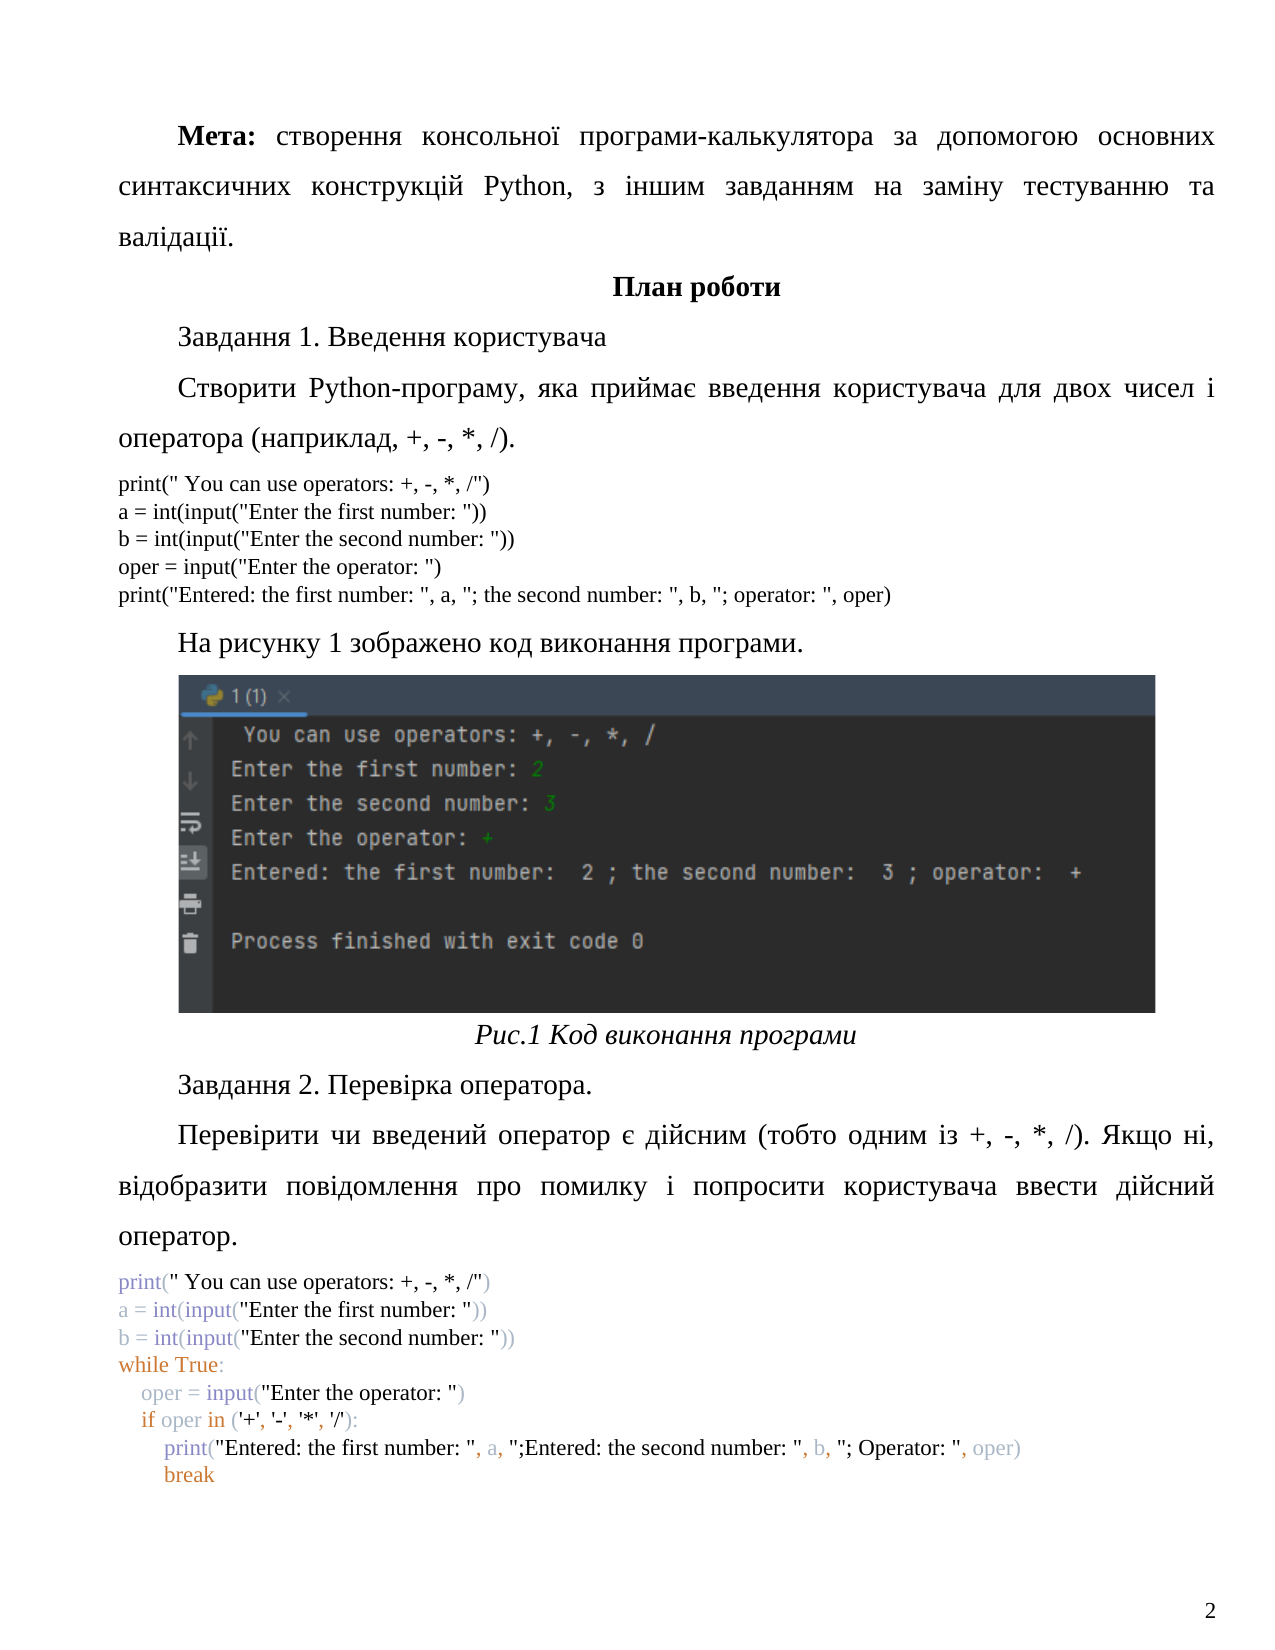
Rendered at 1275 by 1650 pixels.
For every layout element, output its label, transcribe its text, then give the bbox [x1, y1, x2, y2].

text print(" You can use operators: +, -, *, /") a = int(input("Enter the first number: ")) b = int(input("Enter the second number: ")) oper = input("Enter the operator: ") print("Entered: the first number: ", a, "; the second number: ", b, "; operator: ", oper) [118, 470, 1216, 607]
text Завдання 1. Введення користувача [118, 319, 1216, 353]
text Перевірити чи введений оператор є дійсним (тобто одним із +, -, *, /). Якщо ні, відобразити повідомлення про помилку і попросити користувача ввести дійсний оператор. [118, 1117, 1216, 1252]
text План роботи [118, 269, 1216, 303]
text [118, 1268, 1216, 1488]
text Завдання 2. Перевірка оператора. [118, 1067, 1216, 1101]
text Рис.1 Код виконання програми [118, 1017, 1216, 1050]
picture [178, 675, 1156, 1013]
text На рисунку 1 зображено код виконання програми. [118, 625, 1216, 658]
text Мета: створення консольної програми-калькулятора за допомогою основних синтаксичних конструкцій Python, з іншим завданням на заміну тестуванню та валідації. [118, 118, 1216, 252]
text Створити Python-програму, яка приймає введення користувача для двох чисел і оператора (наприклад, +, -, *, /). [118, 370, 1216, 453]
